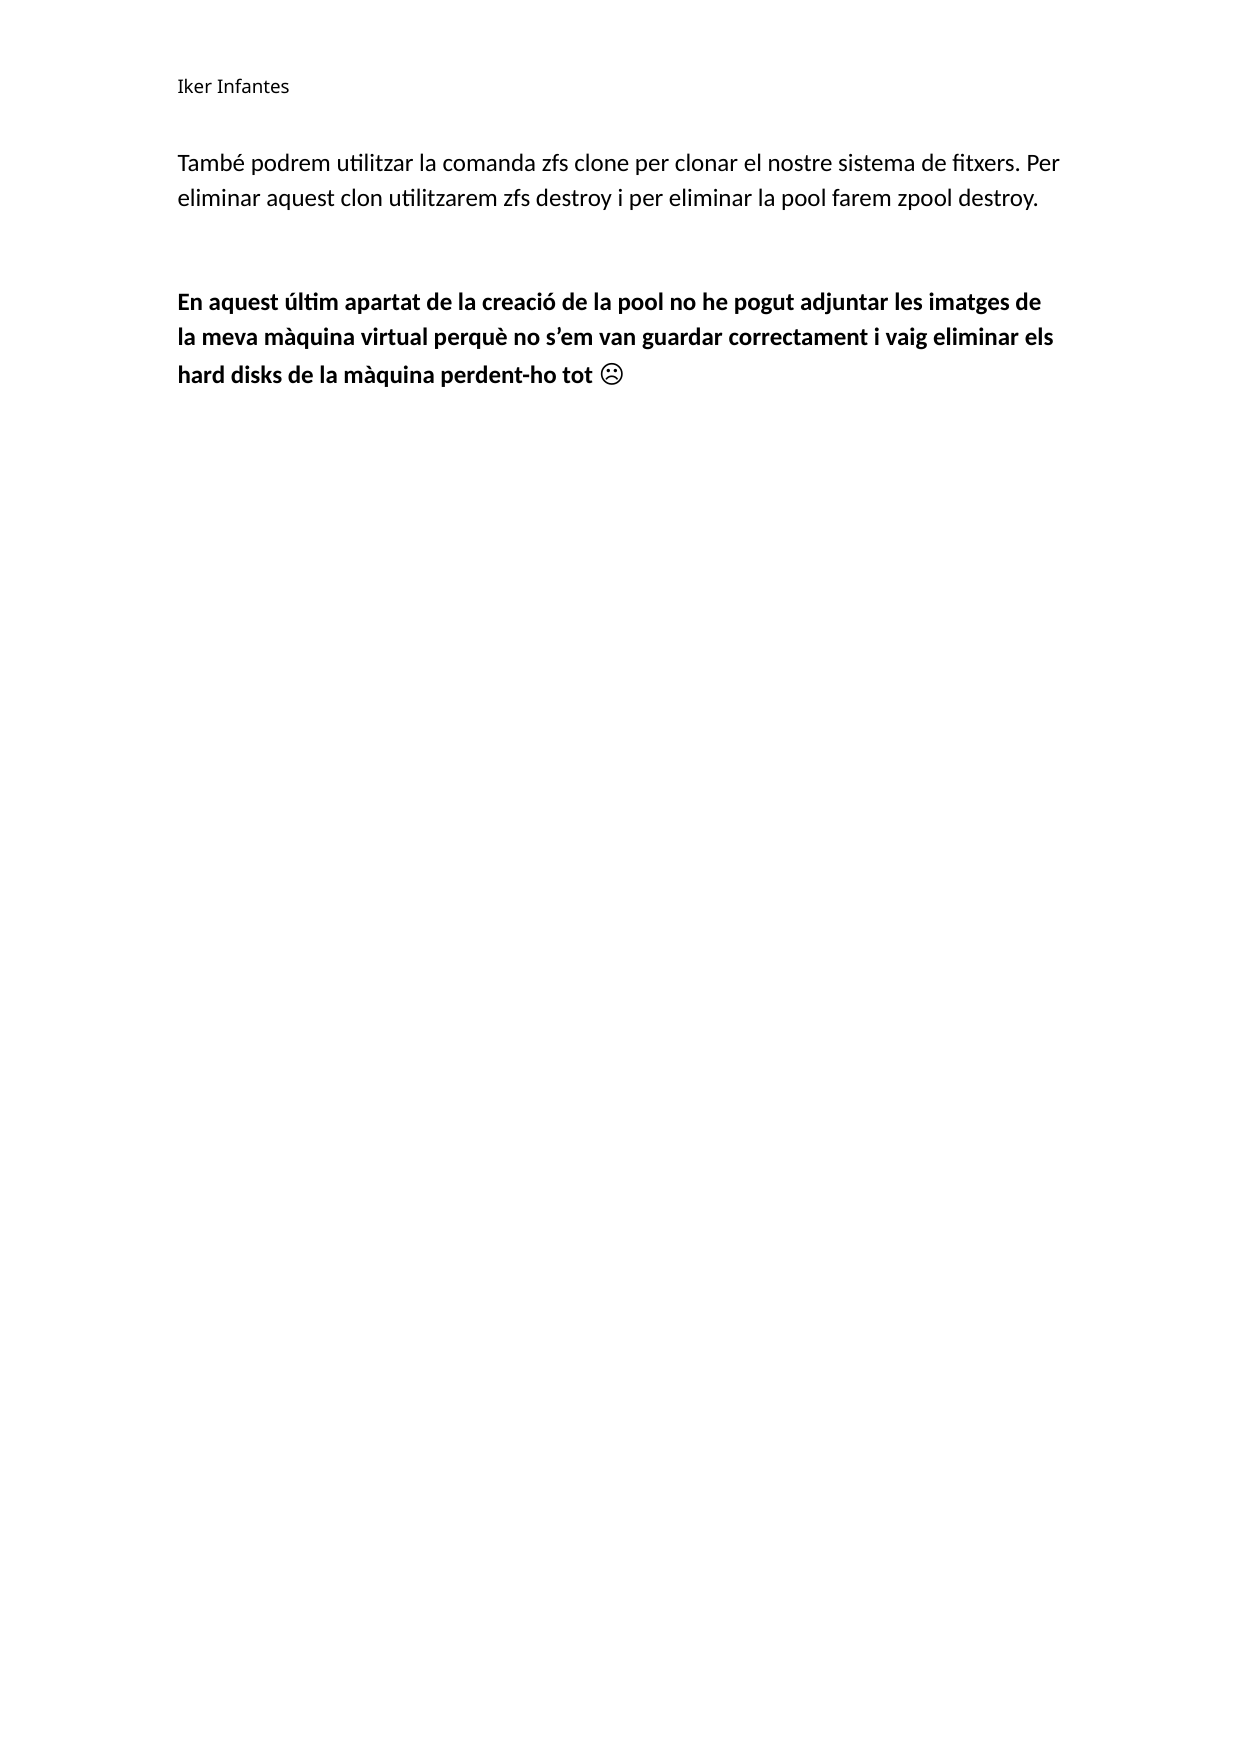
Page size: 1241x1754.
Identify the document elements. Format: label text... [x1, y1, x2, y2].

text En aquest últim apartat de la creació de la pool no he pogut adjuntar les imatges de la meva màquina virtual perquè no s’em van guardar correctament i vaig eliminar els hard disks de la màquina perdent-ho tot [177, 286, 1063, 391]
text També podrem utilitzar la comanda zfs clone per clonar el nostre sistema de fitxers. Per eliminar aquest clon utilitzarem zfs destroy i per eliminar la pool farem zpool destroy. [177, 148, 1063, 213]
